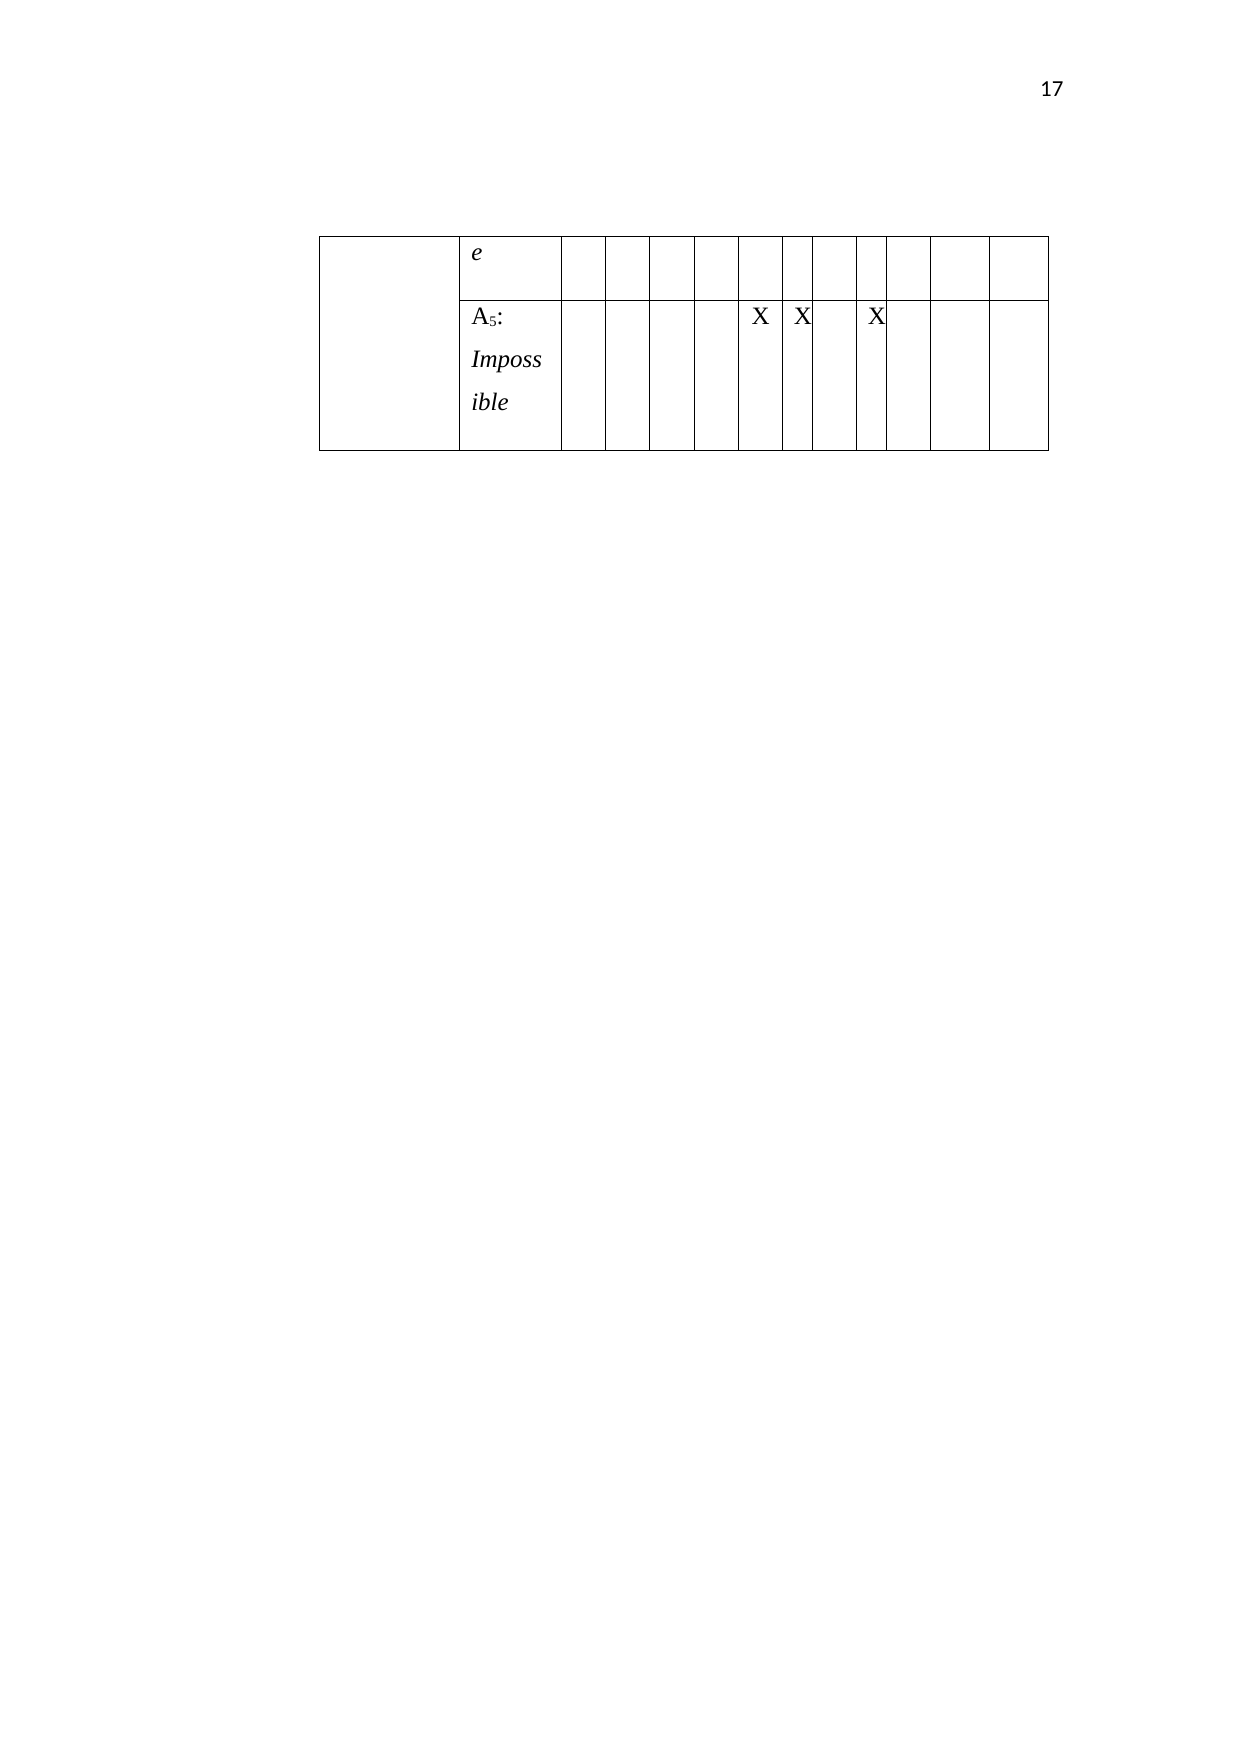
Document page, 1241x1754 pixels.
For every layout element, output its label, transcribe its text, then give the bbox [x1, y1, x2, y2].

table_cell [606, 237, 649, 300]
table_cell [931, 301, 989, 450]
table_cell [739, 237, 782, 300]
table_cell [813, 301, 856, 450]
table_cell [887, 301, 930, 450]
table_cell X [695, 237, 738, 300]
table_cell [606, 301, 649, 450]
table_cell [460, 237, 561, 300]
table_cell X [739, 301, 782, 450]
table_cell [650, 301, 694, 450]
table_cell [887, 237, 930, 300]
table_cell [650, 237, 694, 300]
table_cell [931, 237, 989, 300]
table_cell [783, 237, 812, 300]
table_cell X [783, 301, 812, 450]
table_cell [562, 301, 605, 450]
table_cell A5: Impossible [460, 301, 561, 450]
table_cell [857, 237, 886, 300]
table_cell X [857, 301, 886, 450]
table_cell [813, 237, 856, 300]
table_cell [695, 301, 738, 450]
table_cell [562, 237, 605, 300]
table_cell [990, 237, 1048, 300]
table_cell [990, 301, 1048, 450]
